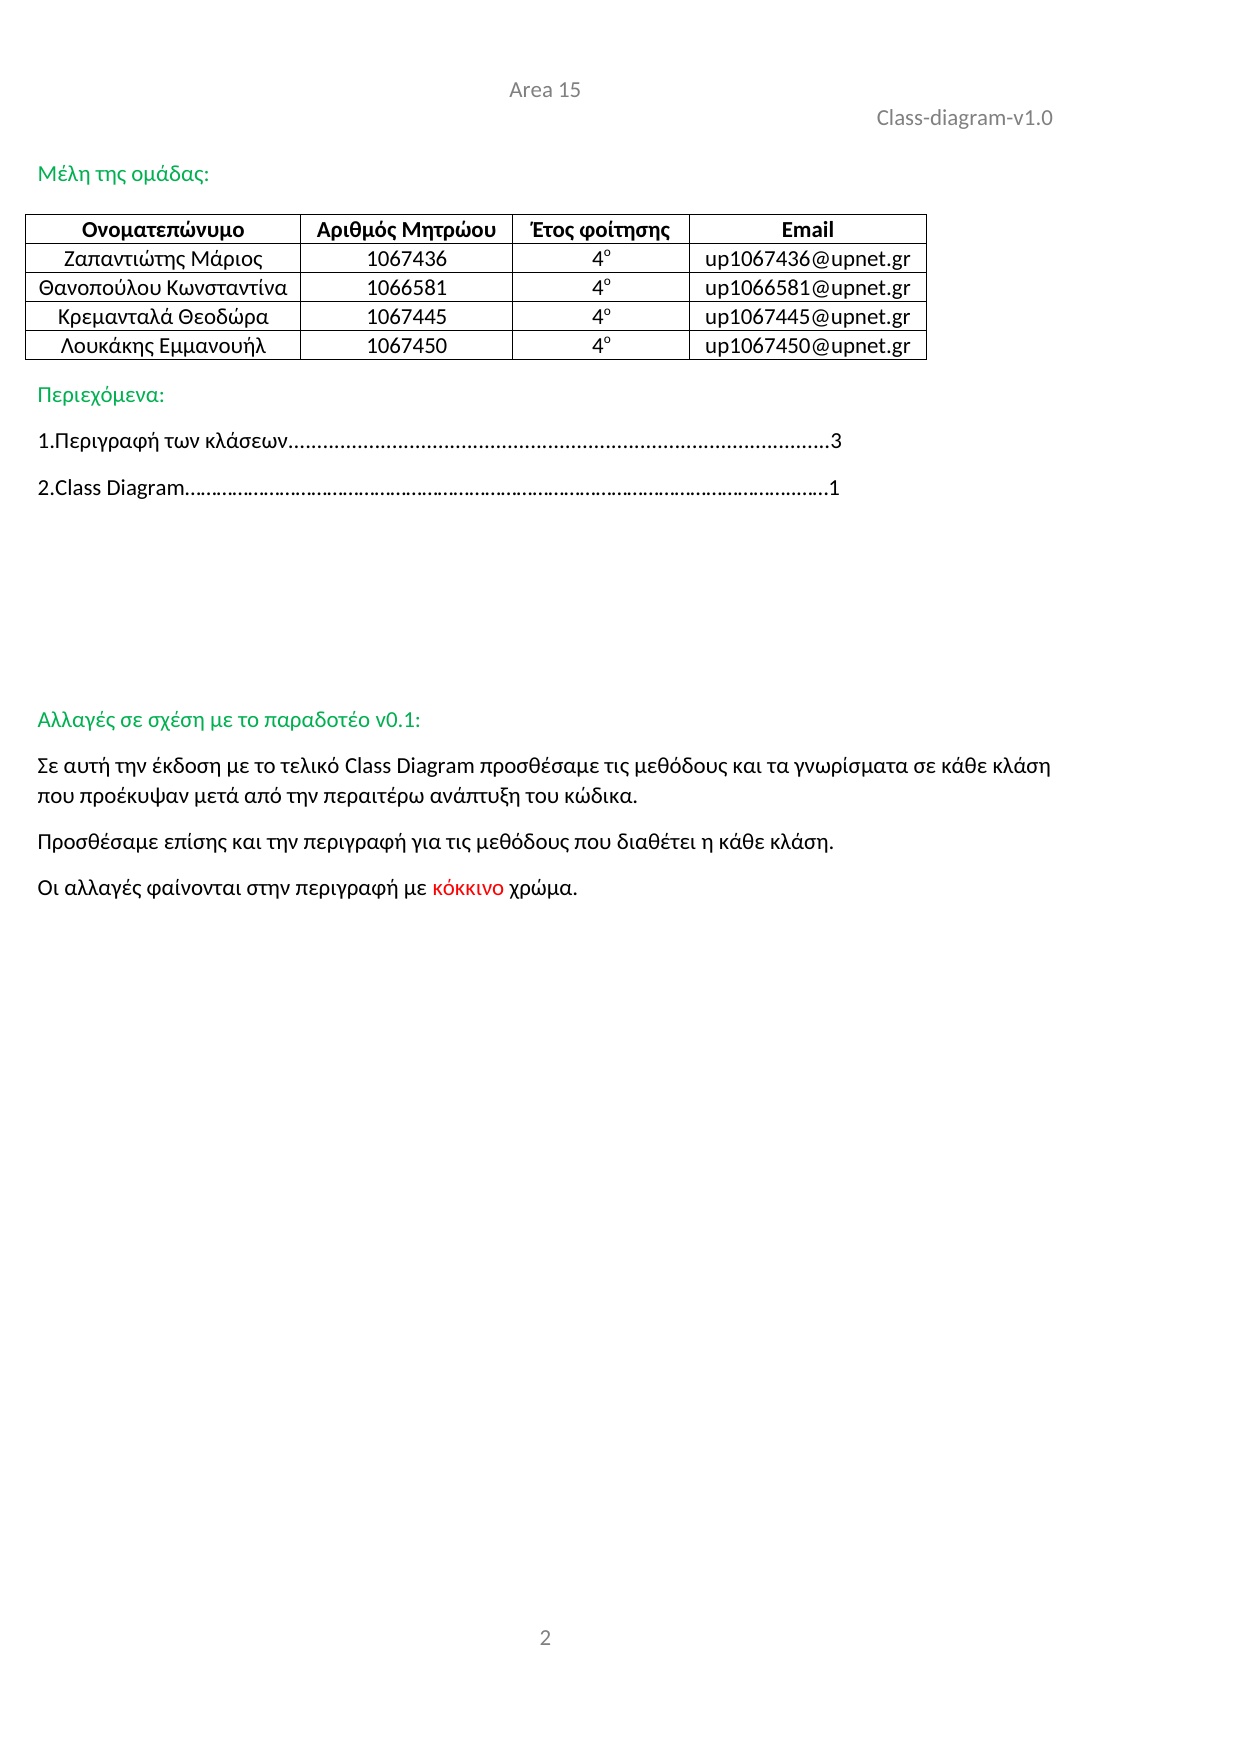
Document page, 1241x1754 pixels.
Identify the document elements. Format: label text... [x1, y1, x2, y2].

table_cell 4ο [513, 244, 689, 272]
table_cell up1067436@upnet.gr [690, 244, 926, 272]
table_cell Λουκάκης Εμμανουήλ [26, 331, 300, 359]
table_cell 4ο [513, 331, 689, 359]
text Οι αλλαγές φαίνονται στην περιγραφή με κόκκινο χρώμα. [37, 873, 1053, 901]
table_cell up1067450@upnet.gr [690, 331, 926, 359]
table_cell 1066581 [301, 273, 512, 301]
table_cell Θανοπούλου Κωνσταντίνα [26, 273, 300, 301]
table_header Έτος φοίτησης [513, 215, 689, 243]
table_cell 1067445 [301, 302, 512, 330]
table_cell Κρεμανταλά Θεοδώρα [26, 302, 300, 330]
table_header Ονοματεπώνυμο [26, 215, 300, 243]
table_header Email [690, 215, 926, 243]
table_cell Ζαπαντιώτης Μάριος [26, 244, 300, 272]
table_cell up1066581@upnet.gr [690, 273, 926, 301]
text 2.Class Diagram……………………………………………………………………………………………………..……1 [37, 473, 1053, 501]
text Αλλαγές σε σχέση με το παραδοτέο v0.1: [37, 705, 1053, 733]
table_cell 1067436 [301, 244, 512, 272]
table_cell up1067445@upnet.gr [690, 302, 926, 330]
table_cell 4ο [513, 273, 689, 301]
text Σε αυτή την έκδοση με το τελικό Class Diagram προσθέσαμε τις μεθόδους και τα γνωρίσματα σε κάθε κλάση που προέκυψαν μετά από την περαιτέρω ανάπτυξη του κώδικα. [37, 751, 1053, 809]
text 1.Περιγραφή των κλάσεων..............................................................................................3 [37, 427, 1053, 454]
table_cell 4ο [513, 302, 689, 330]
table_header Αριθμός Μητρώου [301, 215, 512, 243]
text Περιεχόμενα: [37, 344, 1053, 408]
text Μέλη της ομάδας: [37, 159, 1053, 187]
text Προσθέσαμε επίσης και την περιγραφή για τις μεθόδους που διαθέτει η κάθε κλάση. [37, 827, 1053, 855]
table_cell 1067450 [301, 331, 512, 359]
